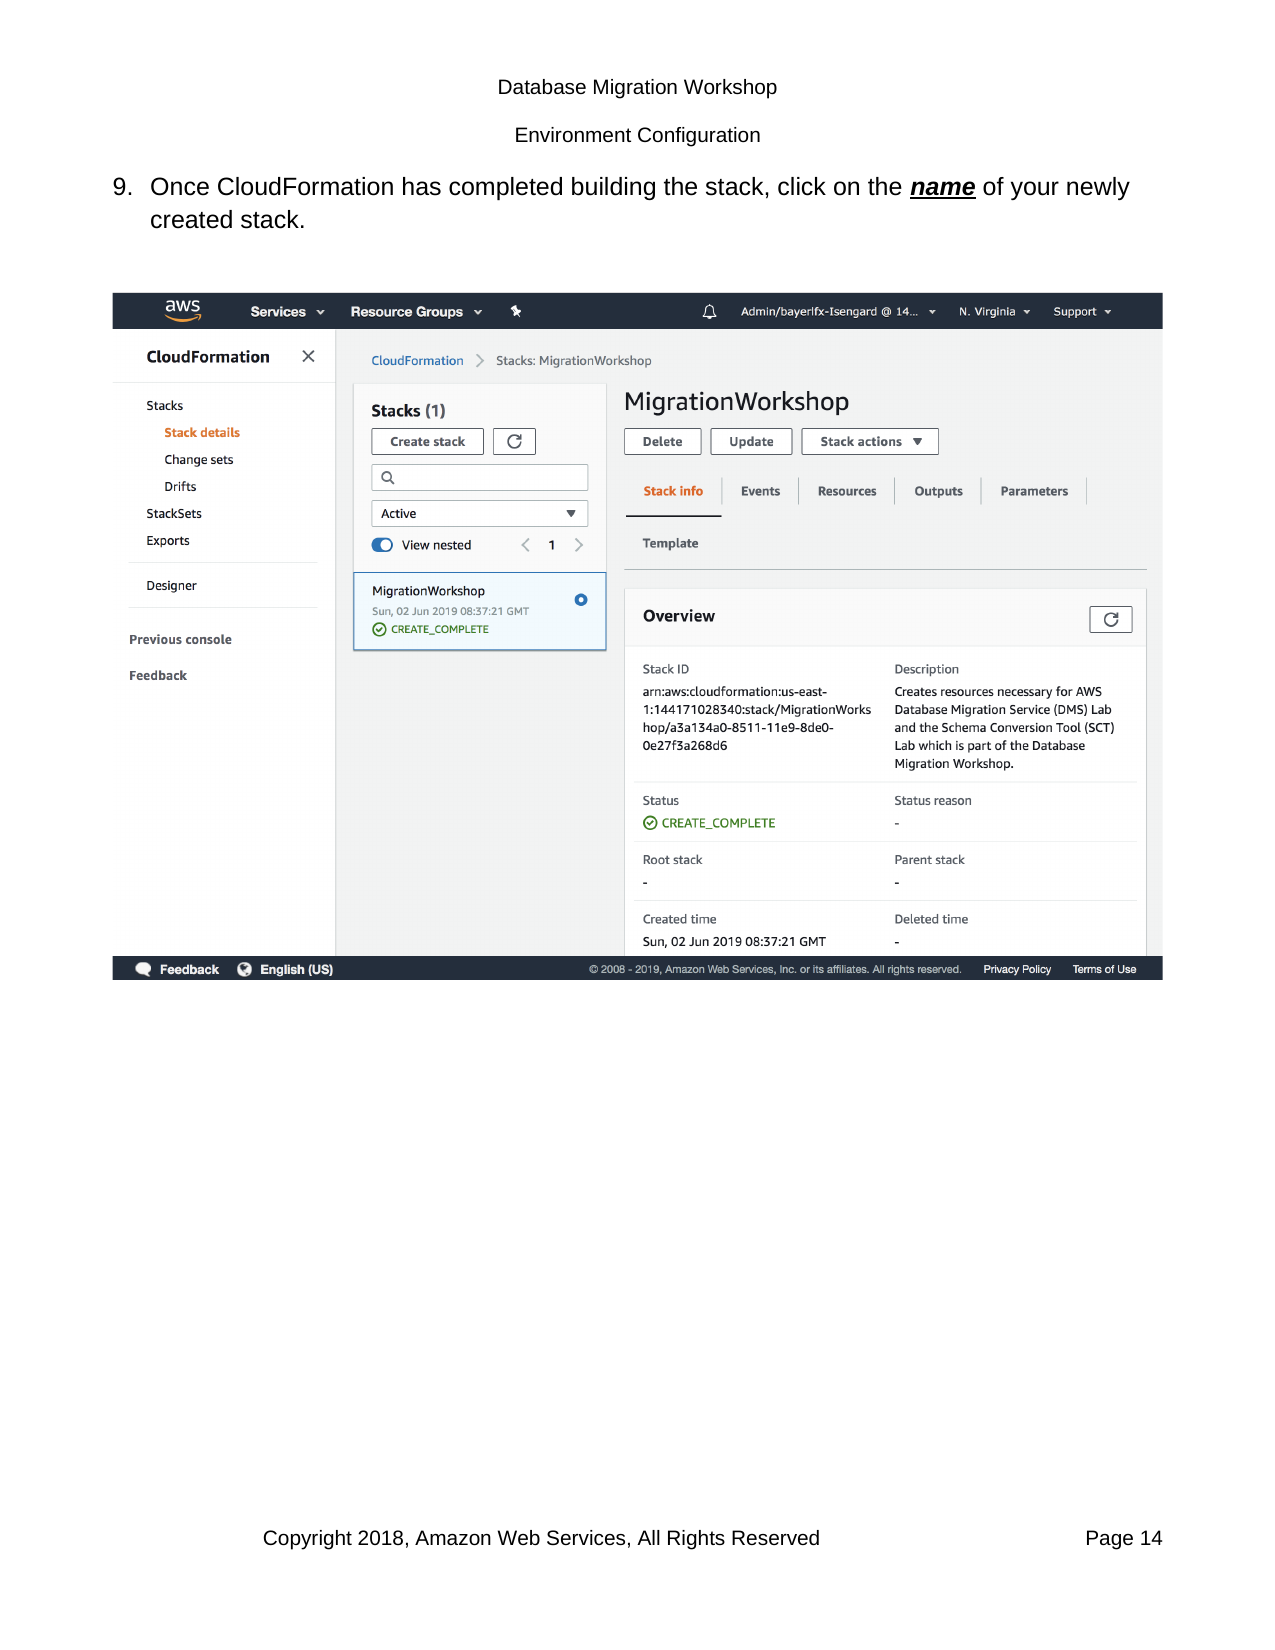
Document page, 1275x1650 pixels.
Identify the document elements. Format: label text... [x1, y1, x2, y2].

list Once CloudFormation has completed building the stack, click on the name of your newly created stack. [112, 172, 1162, 234]
picture [112, 292, 1163, 980]
